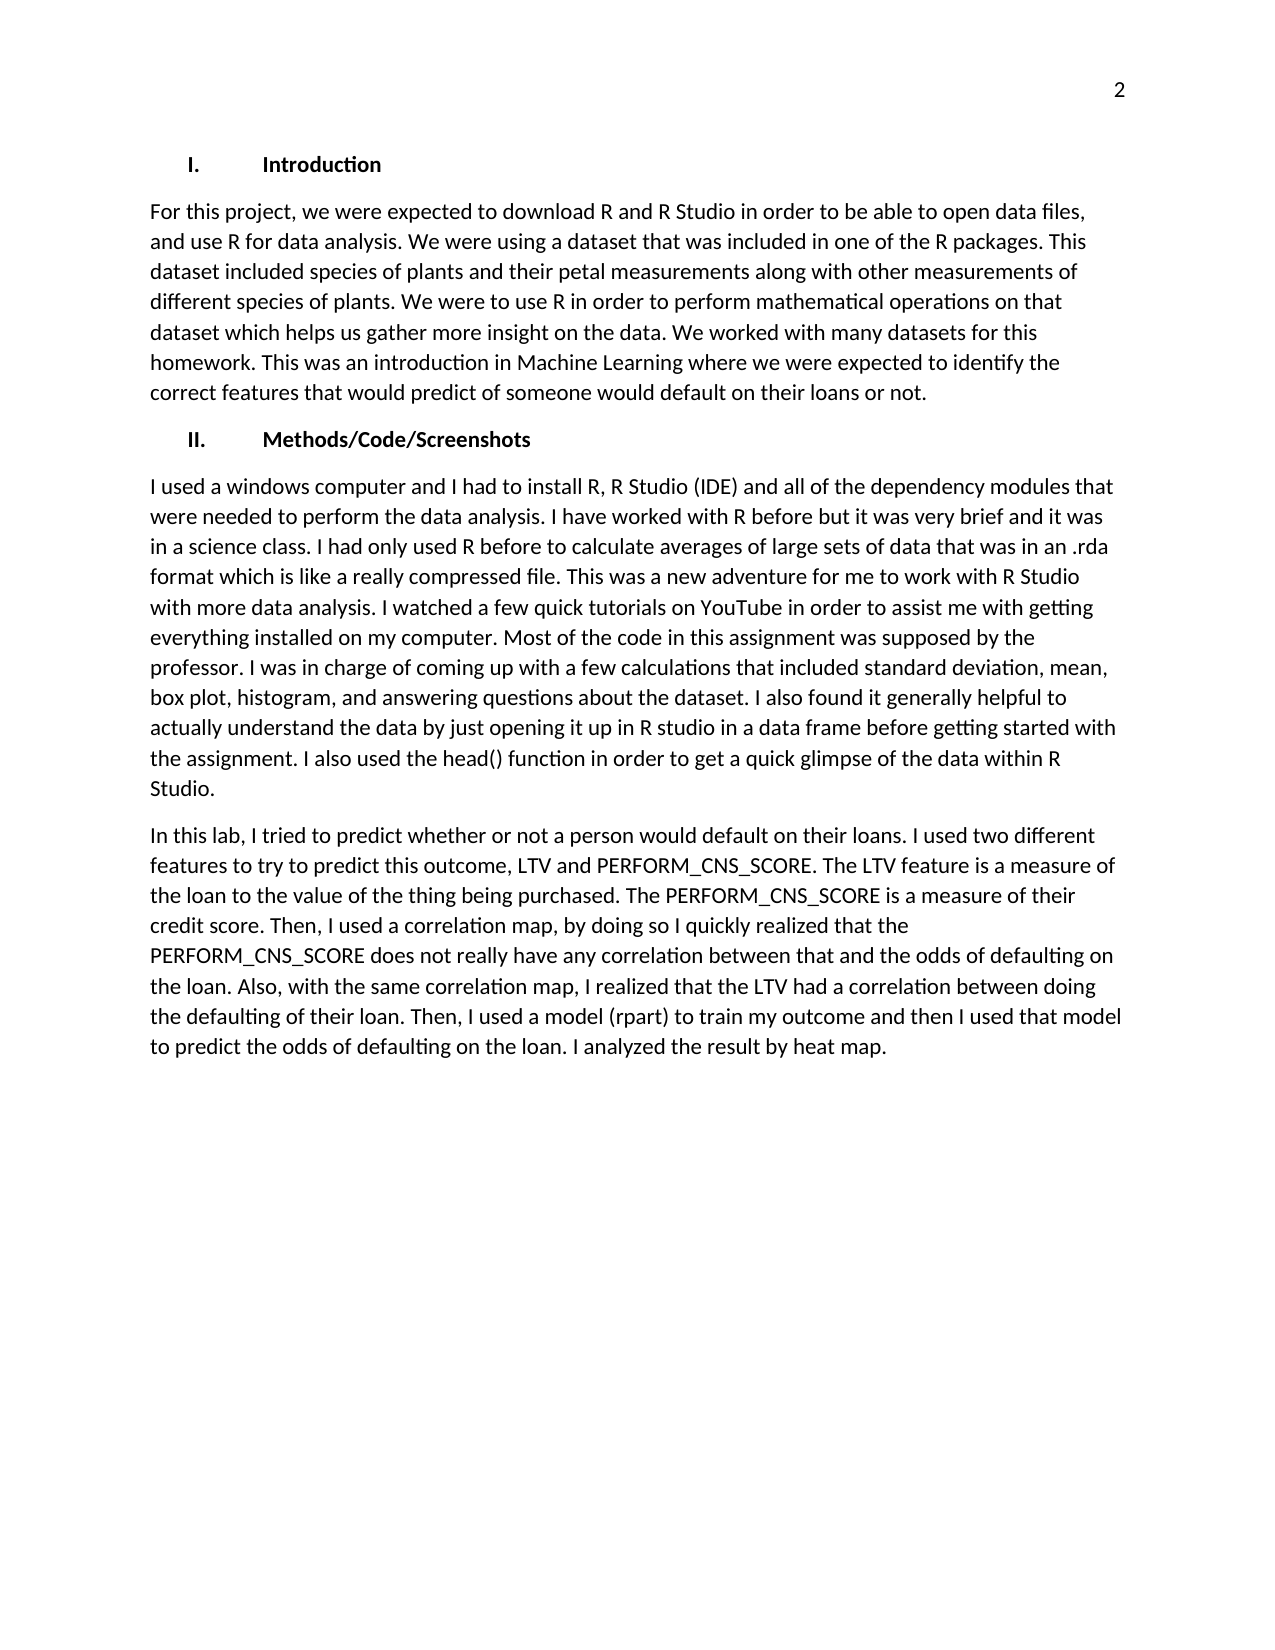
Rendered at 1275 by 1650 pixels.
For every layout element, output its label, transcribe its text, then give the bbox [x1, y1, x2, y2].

list Methods/Code/Screenshots [187, 425, 1125, 453]
text In this lab, I tried to predict whether or not a person would default on their loans. I used two different features to try to predict this outcome, LTV and PERFORM_CNS_SCORE. The LTV feature is a measure of the loan to the value of the thing being purchased. The PERFORM_CNS_SCORE is a measure of their credit score. Then, I used a correlation map, by doing so I quickly realized that the PERFORM_CNS_SCORE does not really have any correlation between that and the odds of defaulting on the loan. Also, with the same correlation map, I realized that the LTV had a correlation between doing the defaulting of their loan. Then, I used a model (rpart) to train my outcome and then I used that model to predict the odds of defaulting on the loan. I analyzed the result by heat map. [150, 821, 1125, 1060]
text I used a windows computer and I had to install R, R Studio (IDE) and all of the dependency modules that were needed to perform the data analysis. I have worked with R before but it was very brief and it was in a science class. I had only used R before to calculate averages of large sets of data that was in an .rda format which is like a really compressed file. This was a new adventure for me to work with R Studio with more data analysis. I watched a few quick tutorials on YouTube in order to assist me with getting everything installed on my computer. Most of the code in this assignment was supposed by the professor. I was in charge of coming up with a few calculations that included standard deviation, mean, box plot, histogram, and answering questions about the dataset. I also found it generally helpful to actually understand the data by just opening it up in R studio in a data frame before getting started with the assignment. I also used the head() function in order to get a quick glimpse of the data within R Studio. [150, 472, 1125, 802]
list Introduction [187, 150, 1125, 178]
text For this project, we were expected to download R and R Studio in order to be able to open data files, and use R for data analysis. We were using a dataset that was included in one of the R packages. This dataset included species of plants and their petal measurements along with other measurements of different species of plants. We were to use R in order to perform mathematical operations on that dataset which helps us gather more insight on the data. We worked with many datasets for this homework. This was an introduction in Machine Learning where we were expected to identify the correct features that would predict of someone would default on their loans or not. [150, 197, 1125, 406]
